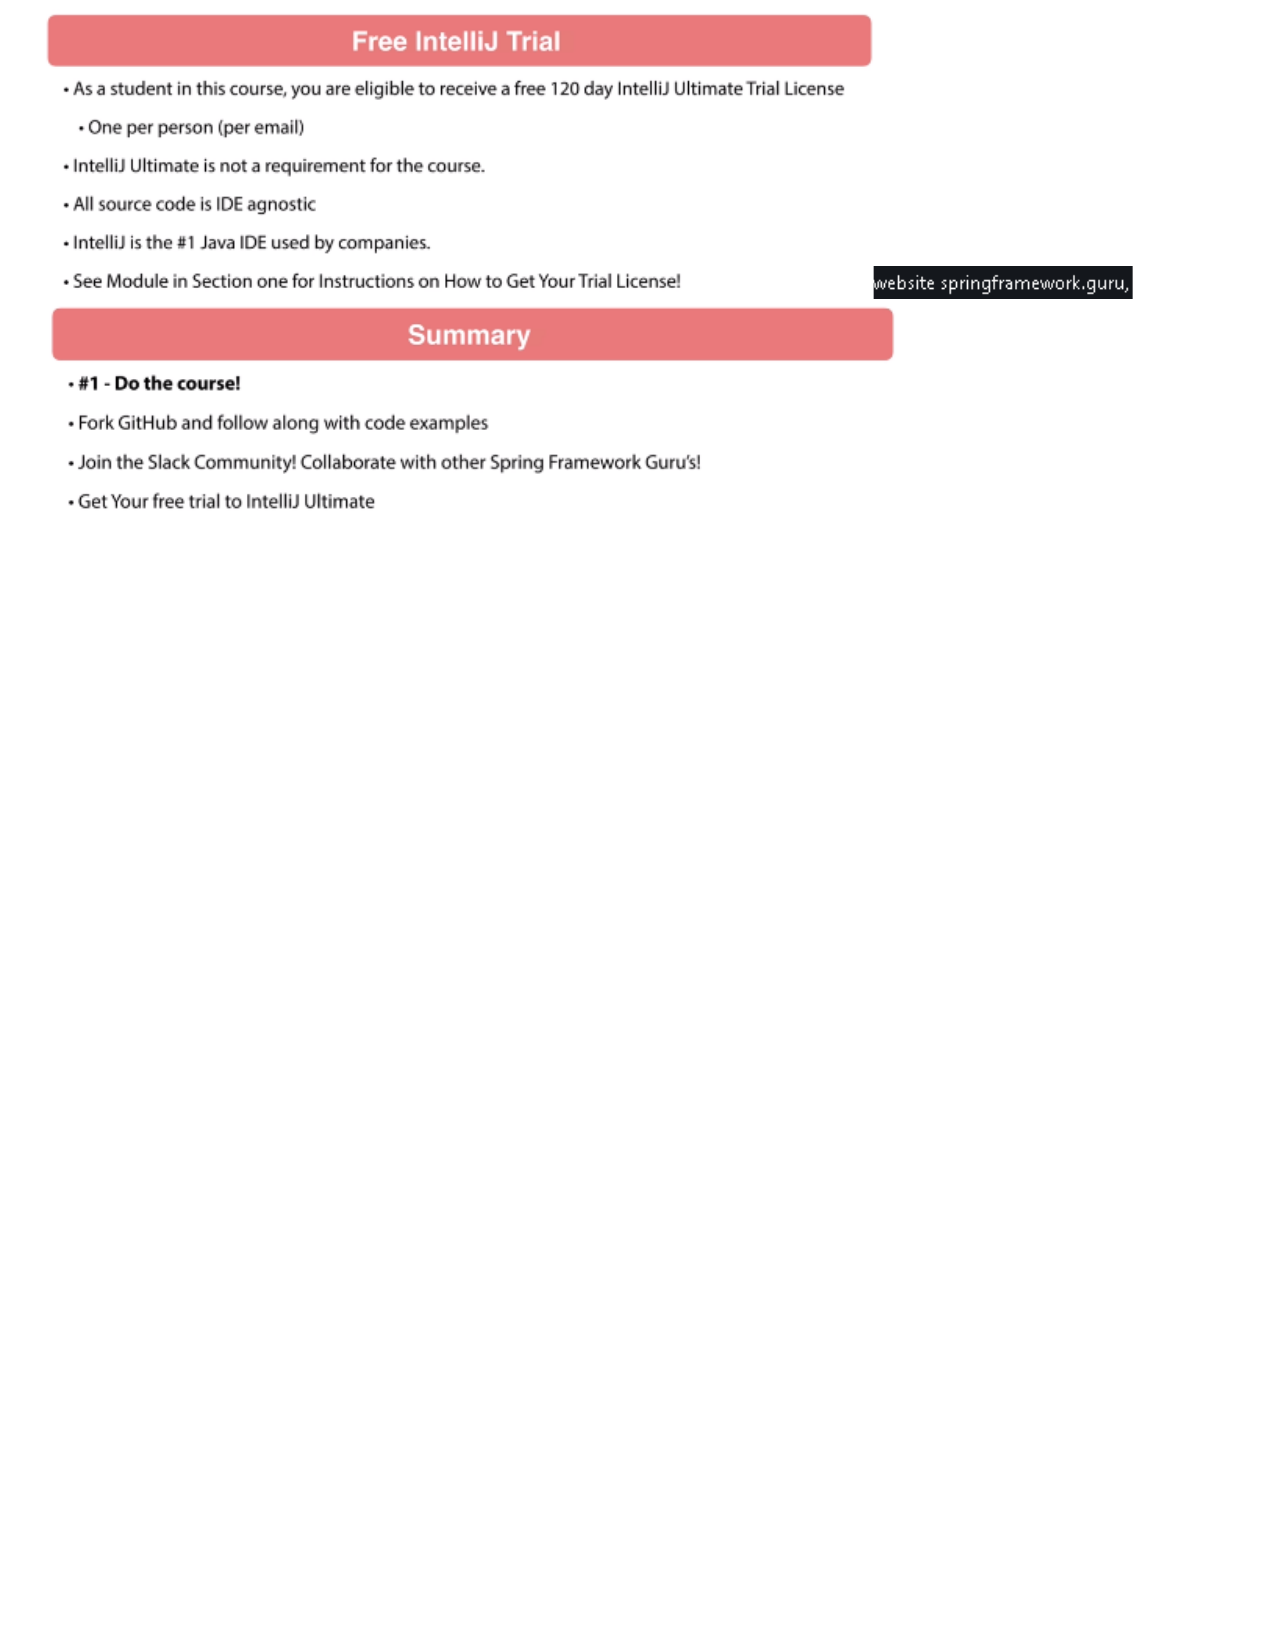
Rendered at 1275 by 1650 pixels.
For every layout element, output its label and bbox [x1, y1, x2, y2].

picture [44, 301, 902, 518]
picture [44, 9, 1133, 299]
